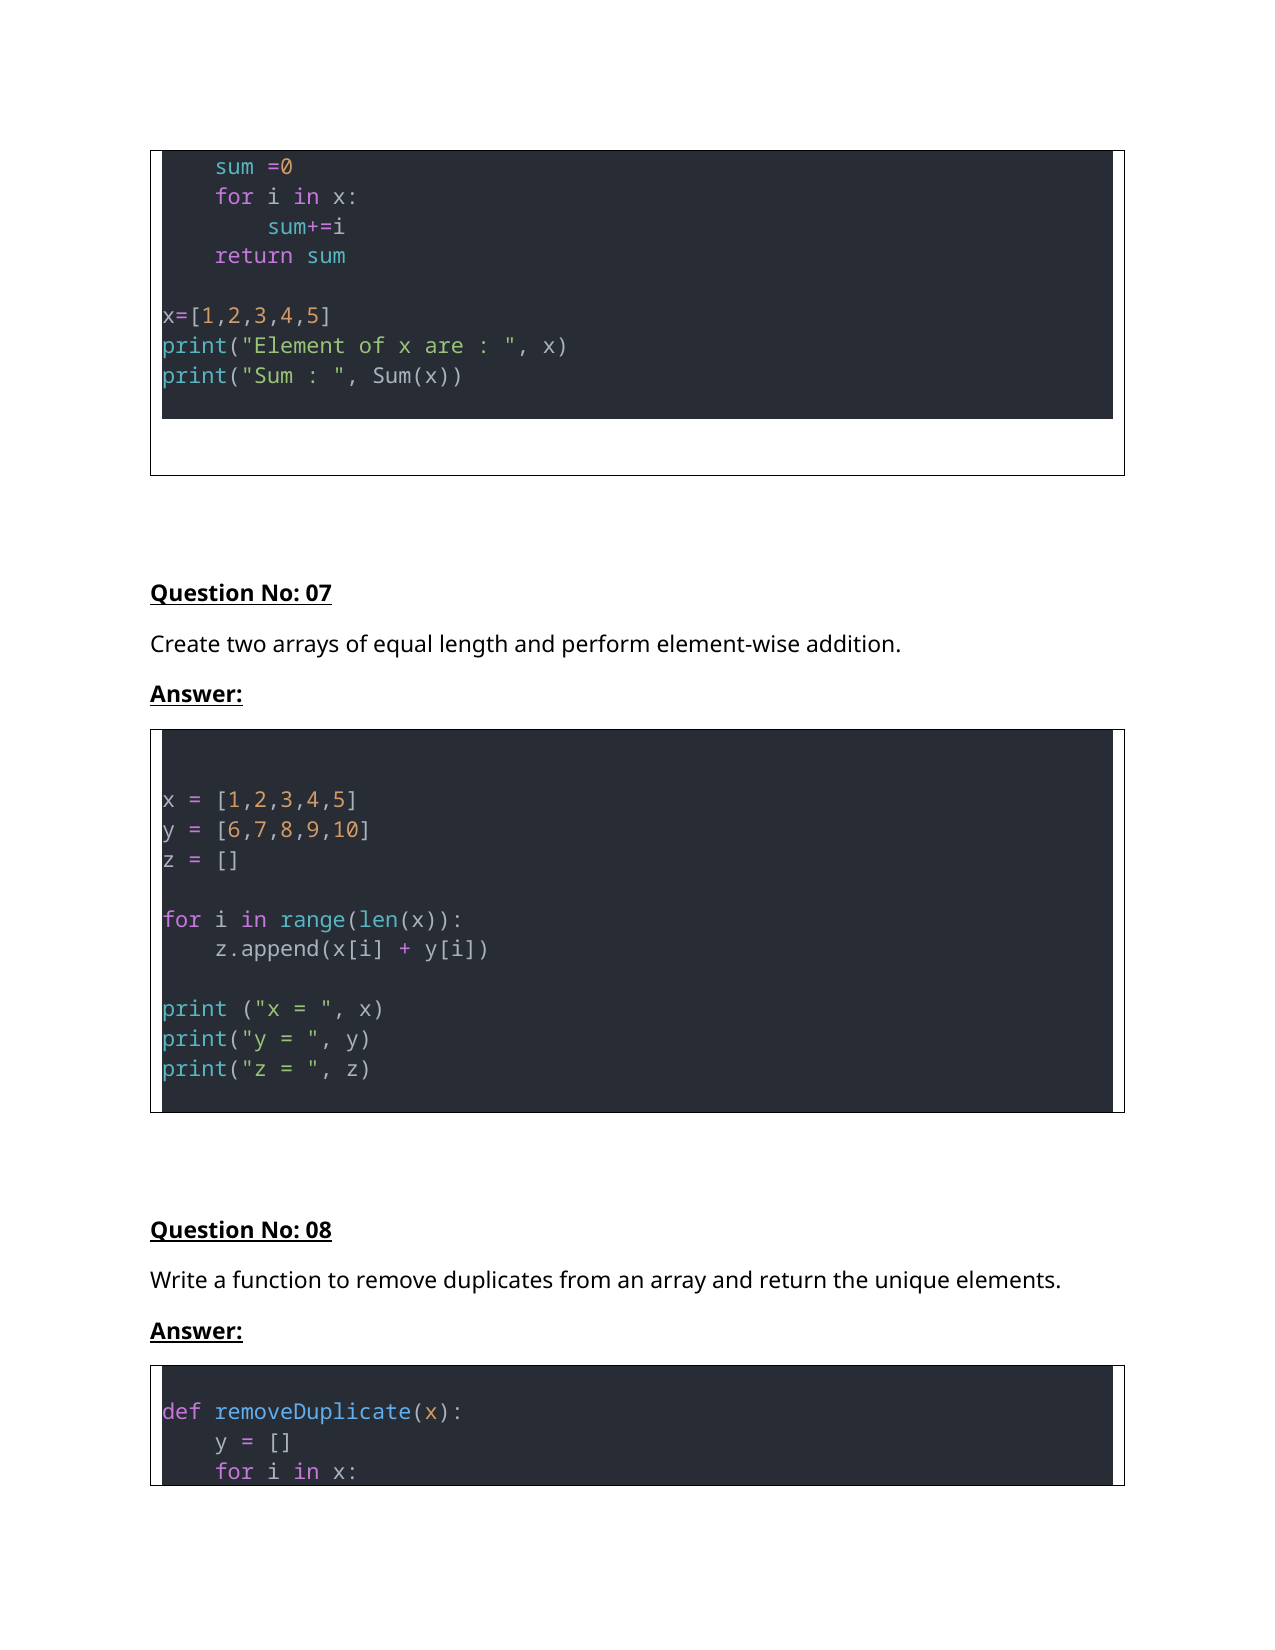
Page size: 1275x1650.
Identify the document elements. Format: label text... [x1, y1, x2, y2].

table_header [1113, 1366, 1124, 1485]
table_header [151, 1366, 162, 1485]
text Question No: 08 [150, 1214, 1125, 1245]
text Answer: [150, 1315, 1125, 1346]
table_header def Sum(x): sum =0 for i in x: sum+=i return sum x=[1,2,3,4,5] print("Element of x are : ", x) print("Sum : ", Sum(x)) [151, 151, 1124, 475]
text Write a function to remove duplicates from an array and return the unique elements. [150, 1264, 1125, 1296]
text Question No: 07 [150, 577, 1125, 608]
text Answer: [150, 678, 1125, 709]
text Create two arrays of equal length and perform element-wise addition. [150, 628, 1125, 659]
